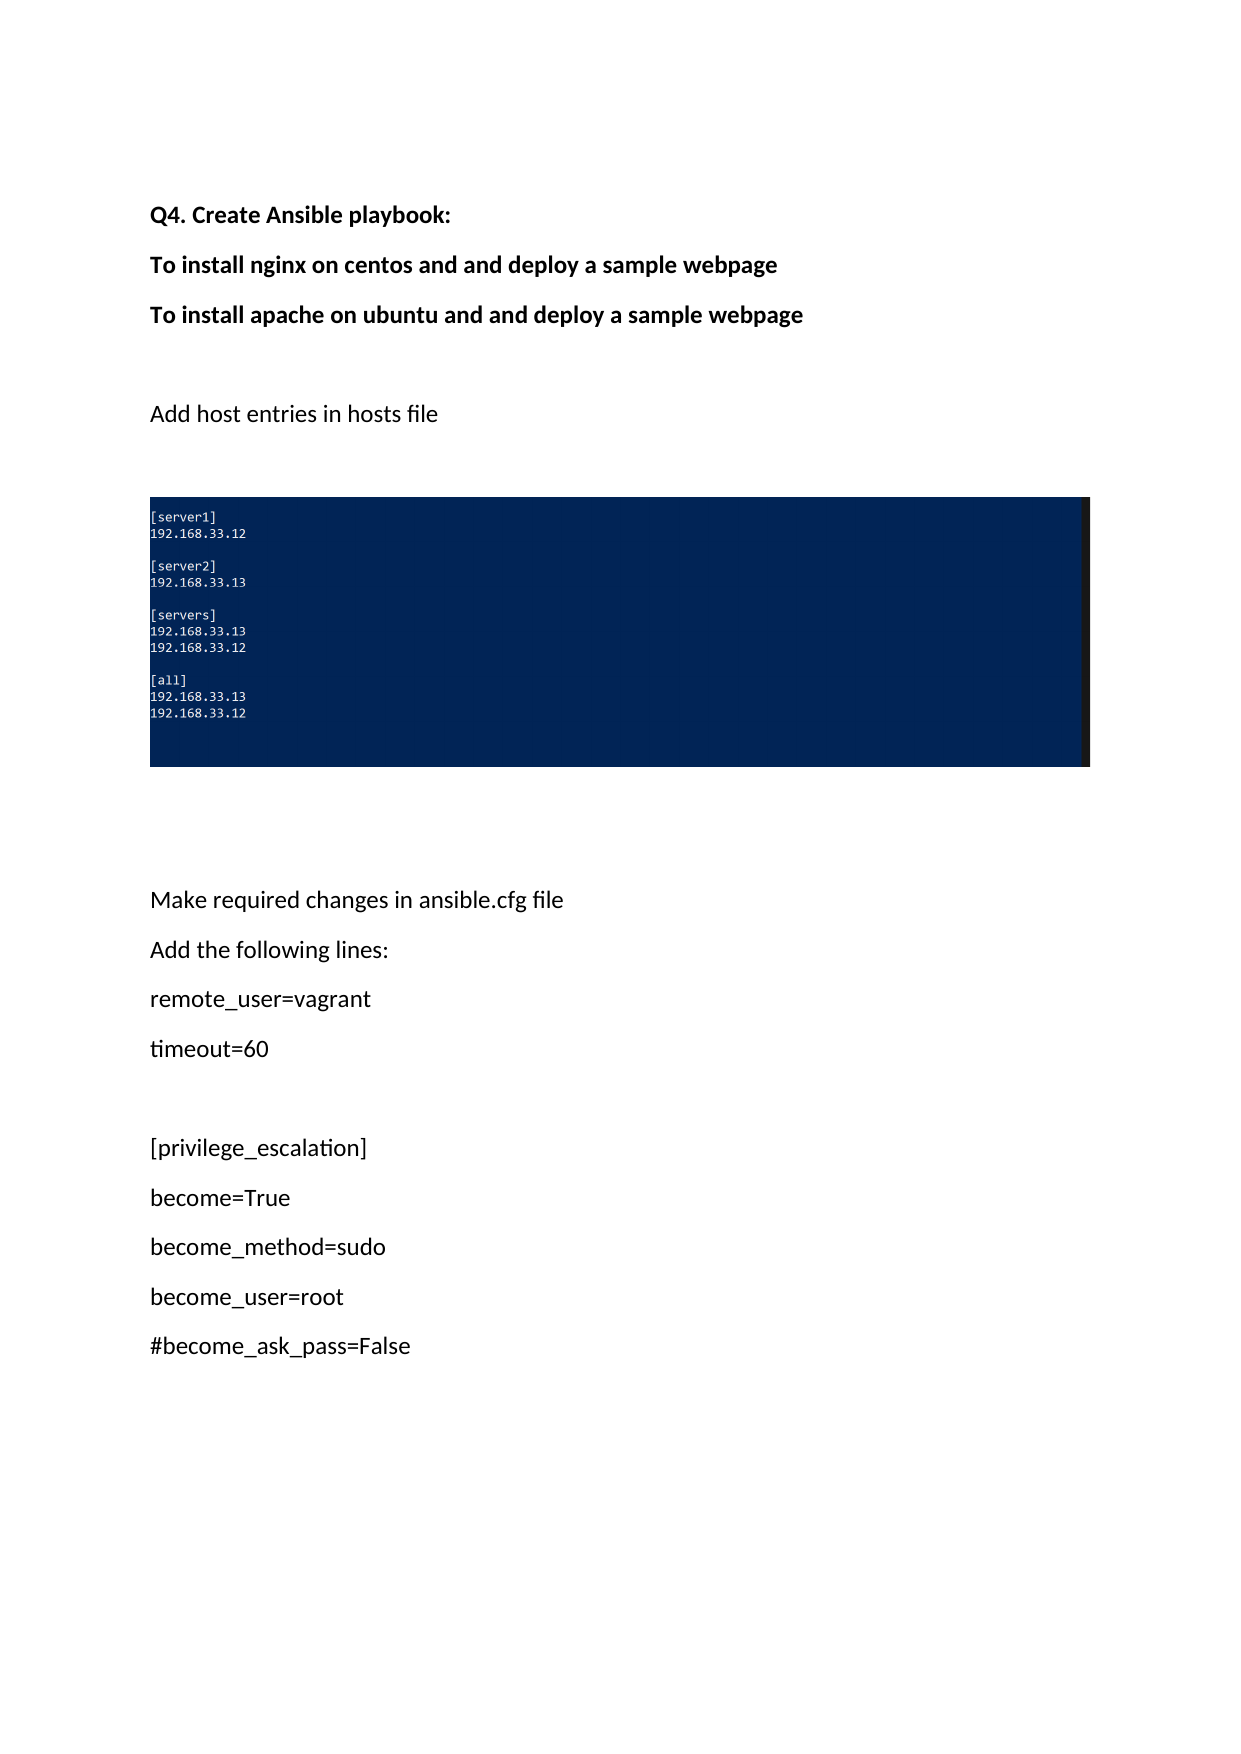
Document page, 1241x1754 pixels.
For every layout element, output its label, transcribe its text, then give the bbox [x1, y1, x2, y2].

text Make required changes in ansible.cfg file [150, 884, 1090, 915]
text become_user=root [150, 1281, 1090, 1311]
text To install apache on ubuntu and and deploy a sample webpage [150, 299, 1090, 329]
text To install nginx on centos and and deploy a sample webpage [150, 249, 1090, 280]
text Q4. Create Ansible playbook: [150, 199, 1090, 230]
text timeout=60 [150, 1033, 1090, 1063]
picture [150, 497, 1091, 767]
text become_method=sudo [150, 1231, 1090, 1262]
text Add the following lines: [150, 934, 1090, 964]
text remote_user=vagrant [150, 983, 1090, 1014]
text #become_ask_pass=False [150, 1331, 1090, 1361]
text become=True [150, 1182, 1090, 1212]
text [privilege_escalation] [150, 1132, 1090, 1163]
text Add host entries in hosts file [150, 398, 1090, 428]
